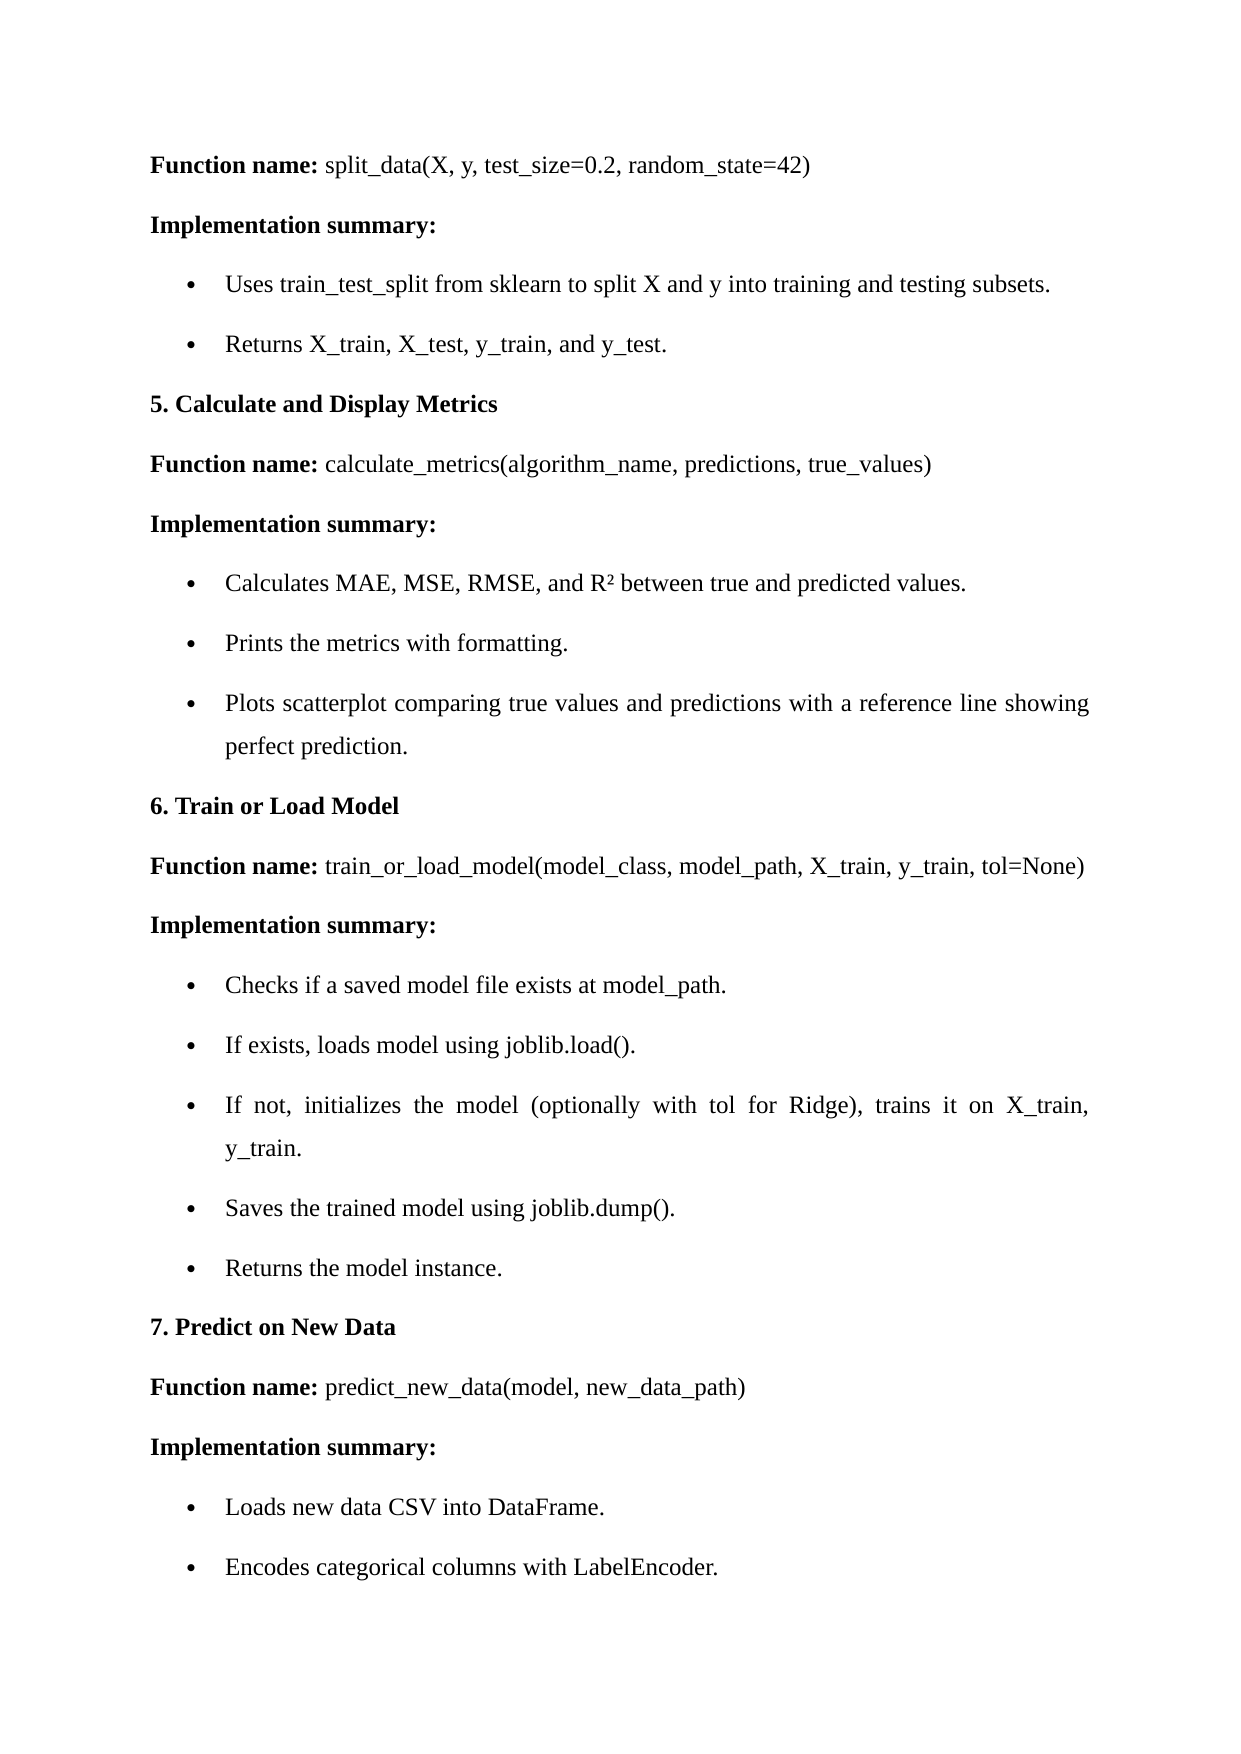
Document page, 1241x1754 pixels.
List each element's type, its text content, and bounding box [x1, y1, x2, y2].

list If not, initializes the model (optionally with tol for Ridge), trains it on X_train, y_train. [187, 1090, 1090, 1162]
list Calculates MAE, MSE, RMSE, and R² between true and predicted values. [187, 568, 1090, 597]
list Checks if a saved model file exists at model_path. [187, 970, 1090, 999]
text 5. Calculate and Display Metrics [150, 389, 1090, 418]
text Function name: calculate_metrics(algorithm_name, predictions, true_values) [150, 449, 1090, 478]
text Implementation summary: [150, 1432, 1090, 1461]
list Prints the metrics with formatting. [187, 628, 1090, 657]
list Saves the trained model using joblib.dump(). [187, 1193, 1090, 1222]
text Implementation summary: [150, 911, 1090, 939]
list Loads new data CSV into DataFrame. [187, 1492, 1090, 1521]
list If exists, loads model using joblib.load(). [187, 1030, 1090, 1059]
list Returns X_train, X_test, y_train, and y_test. [187, 329, 1090, 358]
text Function name: train_or_load_model(model_class, model_path, X_train, y_train, tol=None) [150, 851, 1090, 879]
list Uses train_test_split from sklearn to split X and y into training and testing subsets. [187, 269, 1090, 298]
text Function name: predict_new_data(model, new_data_path) [150, 1372, 1090, 1401]
text Implementation summary: [150, 509, 1090, 537]
text Function name: split_data(X, y, test_size=0.2, random_state=42) [150, 150, 1090, 179]
list Returns the model instance. [187, 1253, 1090, 1281]
list Encodes categorical columns with LabelEncoder. [187, 1552, 1090, 1580]
text 7. Predict on New Data [150, 1312, 1090, 1341]
text 6. Train or Load Model [150, 791, 1090, 820]
text Implementation summary: [150, 210, 1090, 238]
list Plots scatterplot comparing true values and predictions with a reference line showing perfect prediction. [187, 688, 1090, 760]
